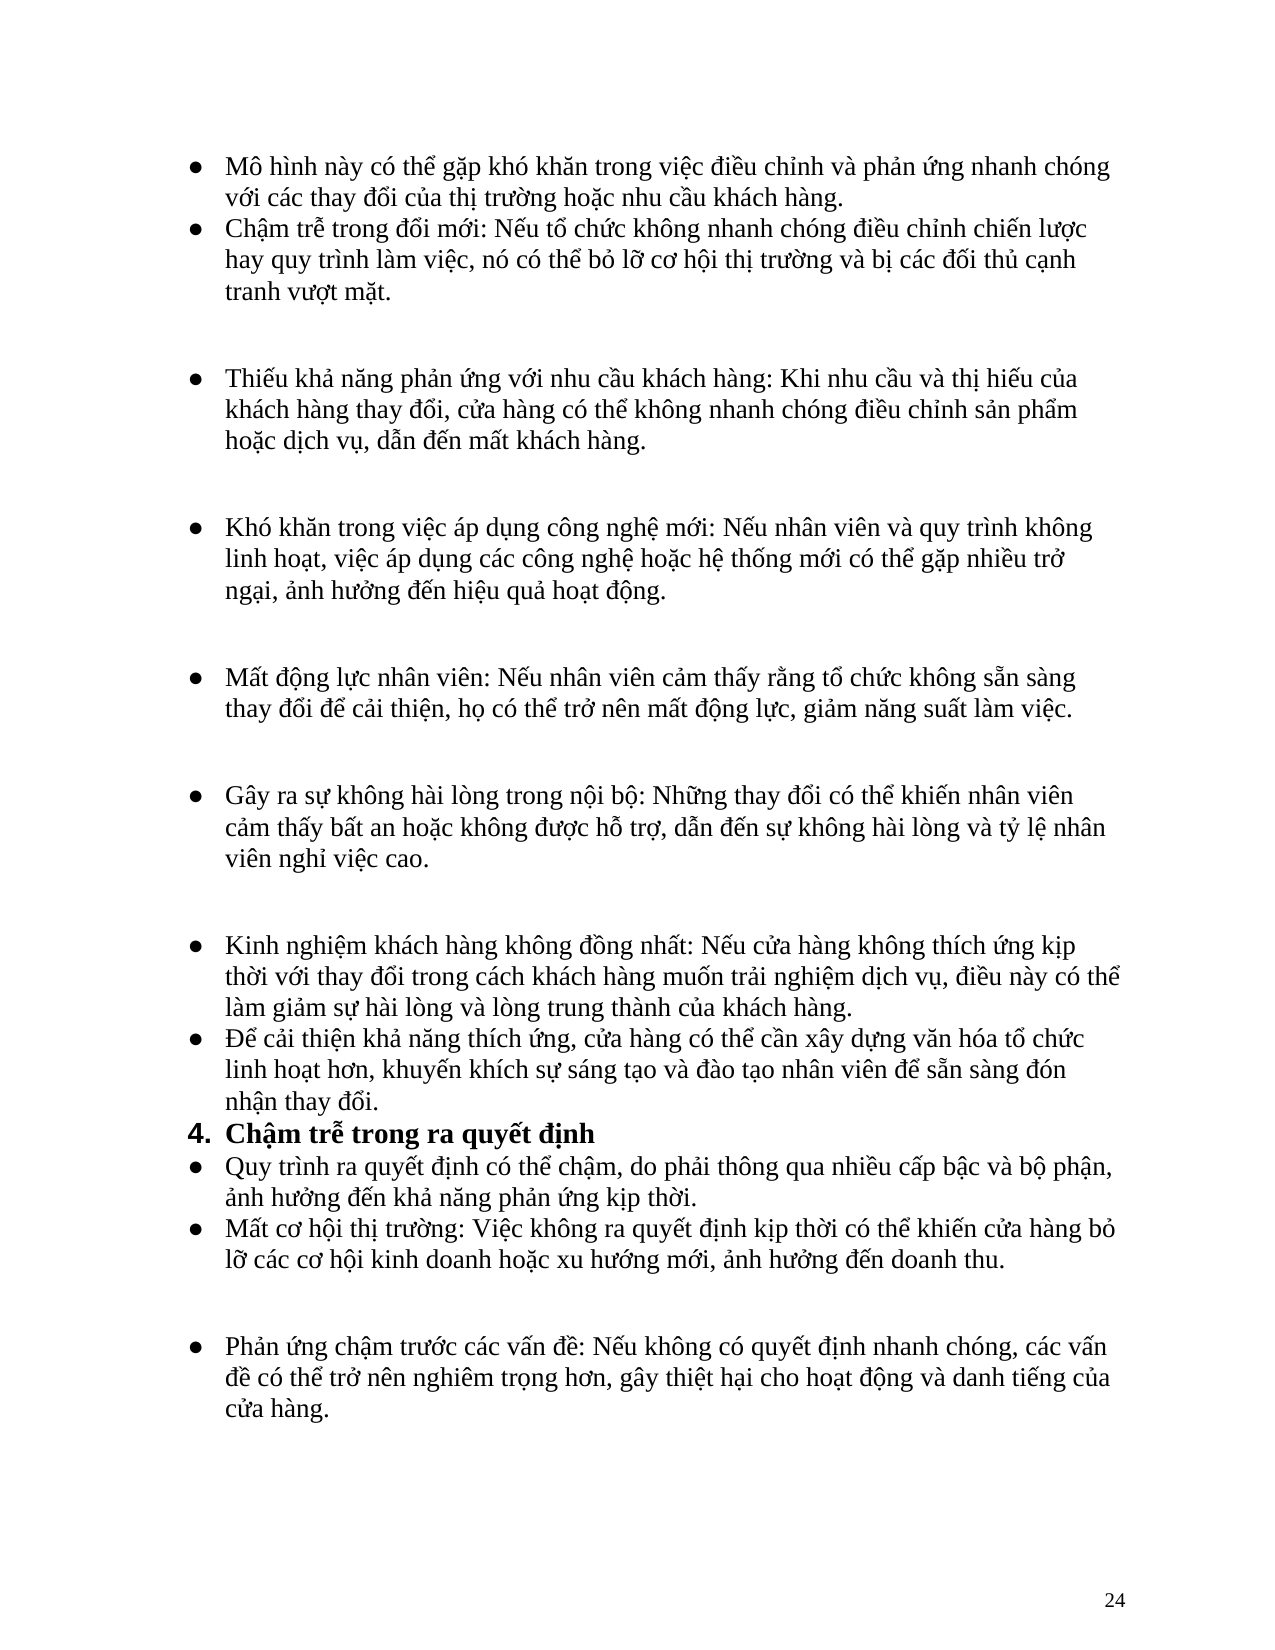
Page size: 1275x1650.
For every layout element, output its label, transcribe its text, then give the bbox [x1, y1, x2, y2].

list Kinh nghiệm khách hàng không đồng nhất: Nếu cửa hàng không thích ứng kịp thời với thay đổi trong cách khách hàng muốn trải nghiệm dịch vụ, điều này có thể làm giảm sự hài lòng và lòng trung thành của khách hàng. [187, 929, 1125, 1022]
list Phản ứng chậm trước các vấn đề: Nếu không có quyết định nhanh chóng, các vấn đề có thể trở nên nghiêm trọng hơn, gây thiệt hại cho hoạt động và danh tiếng của cửa hàng. [187, 1330, 1125, 1424]
list Thiếu khả năng phản ứng với nhu cầu khách hàng: Khi nhu cầu và thị hiếu của khách hàng thay đổi, cửa hàng có thể không nhanh chóng điều chỉnh sản phẩm hoặc dịch vụ, dẫn đến mất khách hàng. [187, 362, 1125, 455]
list Mất cơ hội thị trường: Việc không ra quyết định kịp thời có thể khiến cửa hàng bỏ lỡ các cơ hội kinh doanh hoặc xu hướng mới, ảnh hưởng đến doanh thu. [187, 1212, 1125, 1274]
list Chậm trễ trong ra quyết định [187, 1116, 1125, 1149]
list Gây ra sự không hài lòng trong nội bộ: Những thay đổi có thể khiến nhân viên cảm thấy bất an hoặc không được hỗ trợ, dẫn đến sự không hài lòng và tỷ lệ nhân viên nghỉ việc cao. [187, 779, 1125, 873]
list Để cải thiện khả năng thích ứng, cửa hàng có thể cần xây dựng văn hóa tổ chức linh hoạt hơn, khuyến khích sự sáng tạo và đào tạo nhân viên để sẵn sàng đón nhận thay đổi. [187, 1022, 1125, 1116]
list Chậm trễ trong đổi mới: Nếu tổ chức không nhanh chóng điều chỉnh chiến lược hay quy trình làm việc, nó có thể bỏ lỡ cơ hội thị trường và bị các đối thủ cạnh tranh vượt mặt. [187, 212, 1125, 306]
list Mất động lực nhân viên: Nếu nhân viên cảm thấy rằng tổ chức không sẵn sàng thay đổi để cải thiện, họ có thể trở nên mất động lực, giảm năng suất làm việc. [187, 661, 1125, 723]
list Quy trình ra quyết định có thể chậm, do phải thông qua nhiều cấp bậc và bộ phận, ảnh hưởng đến khả năng phản ứng kịp thời. [187, 1149, 1125, 1212]
list Khó khăn trong việc áp dụng công nghệ mới: Nếu nhân viên và quy trình không linh hoạt, việc áp dụng các công nghệ hoặc hệ thống mới có thể gặp nhiều trở ngại, ảnh hưởng đến hiệu quả hoạt động. [187, 511, 1125, 605]
list Mô hình này có thể gặp khó khăn trong việc điều chỉnh và phản ứng nhanh chóng với các thay đổi của thị trường hoặc nhu cầu khách hàng. [187, 150, 1125, 212]
